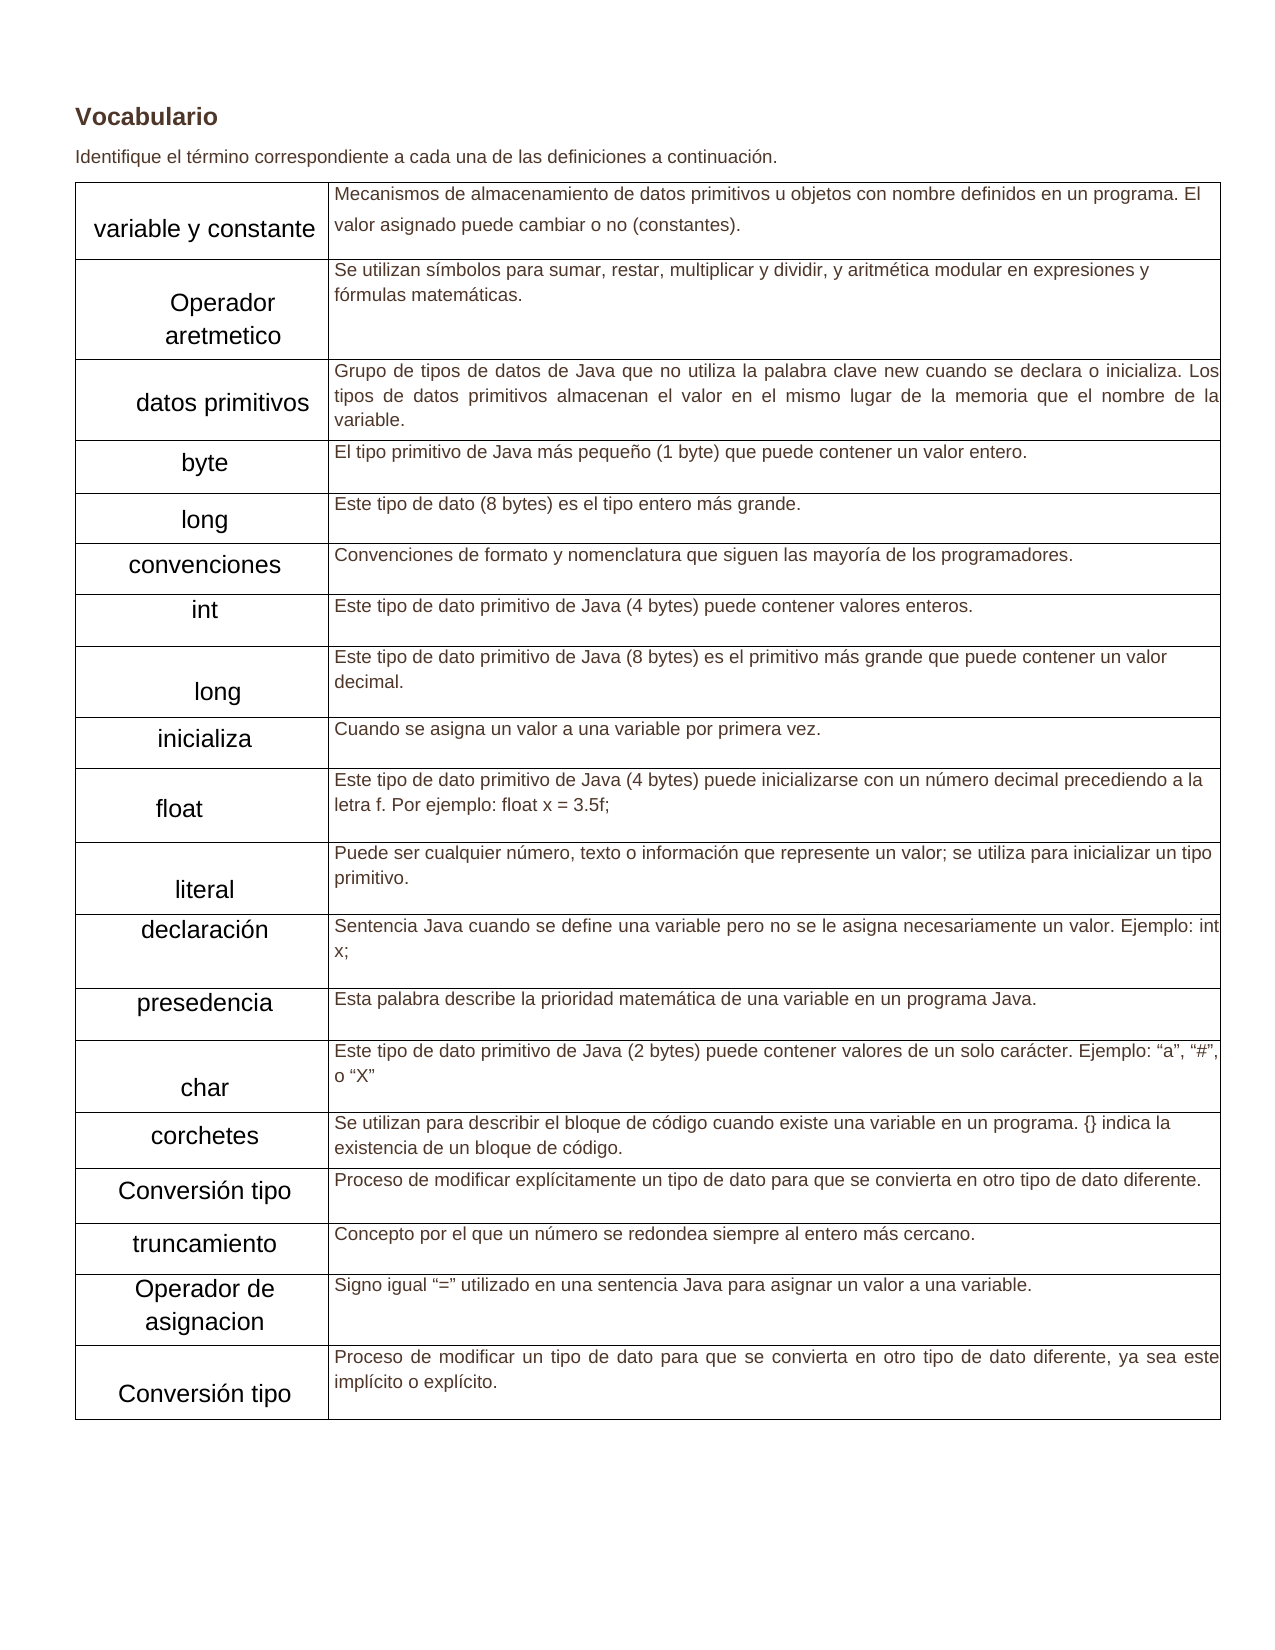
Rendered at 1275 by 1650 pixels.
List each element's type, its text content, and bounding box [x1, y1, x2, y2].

table_cell Operador aretmetico [76, 260, 328, 359]
table_cell float [76, 769, 328, 841]
table_cell Se utilizan para describir el bloque de código cuando existe una variable en un programa. {} indica la existencia de un bloque de código. [329, 1113, 1220, 1168]
table_cell Operador de asignacion [76, 1275, 328, 1345]
table_cell Cuando se asigna un valor a una variable por primera vez. [329, 718, 1220, 768]
table_cell byte [76, 441, 328, 492]
table_cell long [76, 647, 328, 717]
table_cell datos primitivos [76, 360, 328, 440]
table_cell Puede ser cualquier número, texto o información que represente un valor; se utiliza para inicializar un tipo primitivo. [329, 843, 1220, 914]
table_cell char [76, 1041, 328, 1111]
table_cell inicializa [76, 718, 328, 768]
table_cell Concepto por el que un número se redondea siempre al entero más cercano. [329, 1224, 1220, 1273]
table_cell int [76, 595, 328, 646]
table_cell literal [76, 843, 328, 914]
table_cell Sentencia Java cuando se define una variable pero no se le asigna necesariamente un valor. Ejemplo: int x; [329, 915, 1220, 988]
table_cell Este tipo de dato primitivo de Java (8 bytes) es el primitivo más grande que puede contener un valor decimal. [329, 647, 1220, 717]
table_cell valor asignado puede cambiar o no (constantes). [329, 214, 1220, 258]
table_cell Conversión tipo [76, 1346, 328, 1418]
table_cell Este tipo de dato primitivo de Java (4 bytes) puede inicializarse con un número decimal precediendo a la letra f. Por ejemplo: float x = 3.5f; [329, 769, 1220, 841]
table_cell presedencia [76, 989, 328, 1039]
table_cell El tipo primitivo de Java más pequeño (1 byte) que puede contener un valor entero. [329, 441, 1220, 492]
table_cell convenciones [76, 544, 328, 594]
table_cell Signo igual “=” utilizado en una sentencia Java para asignar un valor a una variable. [329, 1275, 1220, 1345]
table_cell Esta palabra describe la prioridad matemática de una variable en un programa Java. [329, 989, 1220, 1039]
table_cell Conversión tipo [76, 1169, 328, 1223]
subtitle Vocabulario [75, 102, 1100, 131]
table_cell Grupo de tipos de datos de Java que no utiliza la palabra clave new cuando se declara o inicializa. Los tipos de datos primitivos almacenan el valor en el mismo lugar de la memoria que el nombre de la variable. [329, 360, 1220, 440]
table_cell Este tipo de dato (8 bytes) es el tipo entero más grande. [329, 494, 1220, 543]
table_header Mecanismos de almacenamiento de datos primitivos u objetos con nombre definidos en un programa. El [329, 183, 1220, 214]
table_cell declaración [76, 915, 328, 988]
table_cell Proceso de modificar un tipo de dato para que se convierta en otro tipo de dato diferente, ya sea este implícito o explícito. [329, 1346, 1220, 1418]
table_cell variable y constante [76, 214, 328, 258]
table_cell Este tipo de dato primitivo de Java (2 bytes) puede contener valores de un solo carácter. Ejemplo: “a”, “#”, o “X” [329, 1041, 1220, 1111]
table_cell Este tipo de dato primitivo de Java (4 bytes) puede contener valores enteros. [329, 595, 1220, 646]
table_cell Proceso de modificar explícitamente un tipo de dato para que se convierta en otro tipo de dato diferente. [329, 1169, 1220, 1223]
text Identifique el término correspondiente a cada una de las definiciones a continuación. [75, 146, 1100, 167]
table_cell Se utilizan símbolos para sumar, restar, multiplicar y dividir, y aritmética modular en expresiones y fórmulas matemáticas. [329, 260, 1220, 359]
table_cell Convenciones de formato y nomenclatura que siguen las mayoría de los programadores. [329, 544, 1220, 594]
table_cell corchetes [76, 1113, 328, 1168]
table_cell long [76, 494, 328, 543]
table_header [76, 183, 328, 214]
table_cell truncamiento [76, 1224, 328, 1273]
